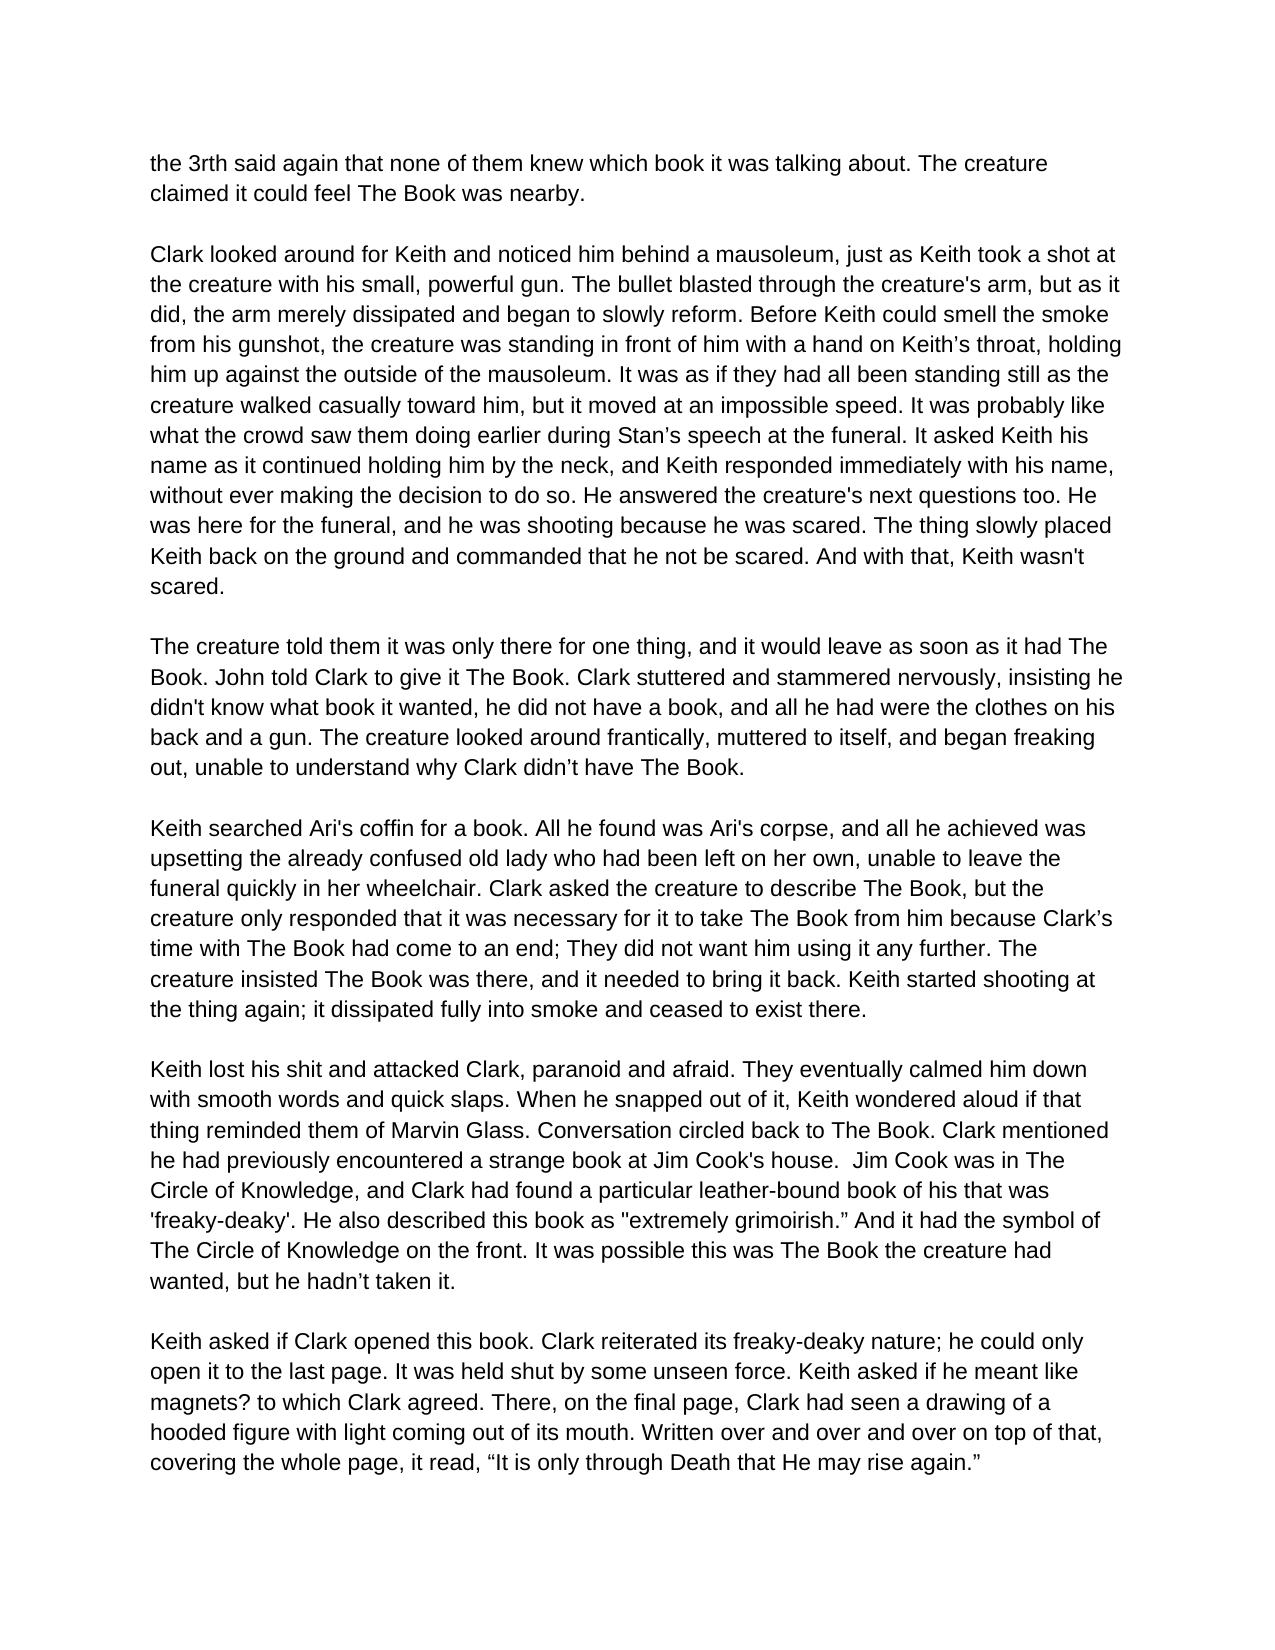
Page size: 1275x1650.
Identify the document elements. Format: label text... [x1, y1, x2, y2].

text The creature told them it was only there for one thing, and it would leave as soon as it had The Book. John told Clark to give it The Book. Clark stuttered and stammered nervously, insisting he didn't know what book it wanted, he did not have a book, and all he had were the clothes on his back and a gun. The creature looked around frantically, muttered to itself, and began freaking out, unable to understand why Clark didn’t have The Book. [150, 633, 1125, 781]
text Keith lost his shit and attacked Clark, paranoid and afraid. They eventually calmed him down with smooth words and quick slaps. When he snapped out of it, Keith wondered aloud if that thing reminded them of Marvin Glass. Conversation circled back to The Book. Clark mentioned he had previously encountered a strange book at Jim Cook's house. Jim Cook was in The Circle of Knowledge, and Clark had found a particular leather-bound book of his that was 'freaky-deaky'. He also described this book as "extremely grimoirish.” And it had the symbol of The Circle of Knowledge on the front. It was possible this was The Book the creature had wanted, but he hadn’t taken it. [150, 1056, 1125, 1294]
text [150, 150, 1125, 207]
text Keith asked if Clark opened this book. Clark reiterated its freaky-deaky nature; he could only open it to the last page. It was held shut by some unseen force. Keith asked if he meant like magnets? to which Clark agreed. There, on the final page, Clark had seen a drawing of a hooded figure with light coming out of its mouth. Written over and over and over on top of that, covering the whole page, it read, “It is only through Death that He may rise again.” [150, 1328, 1125, 1475]
text Keith searched Ari's coffin for a book. All he found was Ari's corpse, and all he achieved was upsetting the already confused old lady who had been left on her own, unable to leave the funeral quickly in her wheelchair. Clark asked the creature to describe The Book, but the creature only responded that it was necessary for it to take The Book from him because Clark’s time with The Book had come to an end; They did not want him using it any further. The creature insisted The Book was there, and it needed to bring it back. Keith started shooting at the thing again; it dissipated fully into smoke and ceased to exist there. [150, 814, 1125, 1022]
text Clark looked around for Keith and noticed him behind a mausoleum, just as Keith took a shot at the creature with his small, powerful gun. The bullet blasted through the creature's arm, but as it did, the arm merely dissipated and began to slowly reform. Before Keith could smell the smoke from his gunshot, the creature was standing in front of him with a hand on Keith’s throat, holding him up against the outside of the mausoleum. It was as if they had all been standing still as the creature walked casually toward him, but it moved at an impossible speed. It was probably like what the crowd saw them doing earlier during Stan’s speech at the funeral. It asked Keith his name as it continued holding him by the neck, and Keith responded immediately with his name, without ever making the decision to do so. He answered the creature's next questions too. He was here for the funeral, and he was shooting because he was scared. The thing slowly placed Keith back on the ground and commanded that he not be scared. And with that, Keith wasn't scared. [150, 241, 1125, 599]
